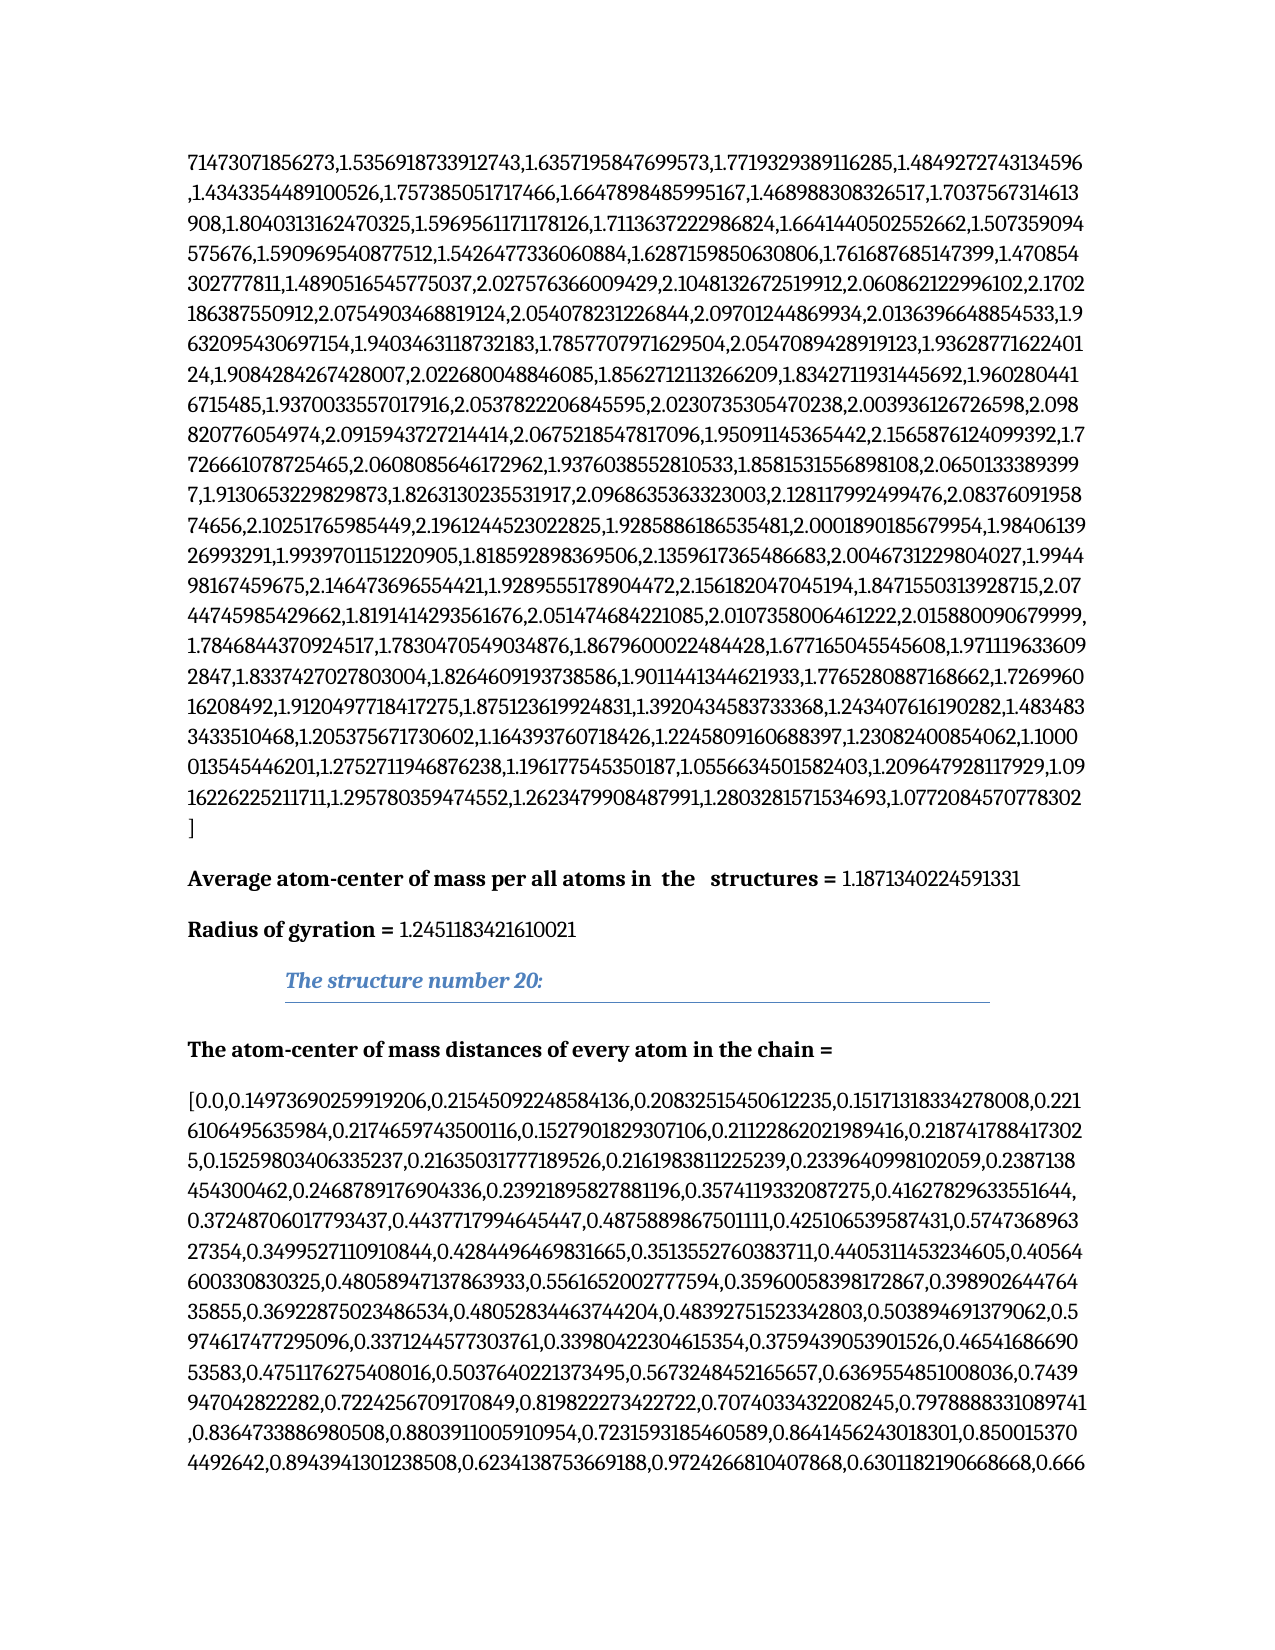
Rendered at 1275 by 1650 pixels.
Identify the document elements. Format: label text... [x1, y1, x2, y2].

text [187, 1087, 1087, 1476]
text The atom-center of mass distances of every atom in the chain = [187, 1036, 1087, 1063]
text Average atom-center of mass per all atoms in the structures = 1.1871340224591331 [187, 866, 1087, 892]
text Radius of gyration = 1.2451183421610021 [187, 917, 1087, 943]
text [187, 150, 1087, 841]
text The structure number 20: [285, 968, 990, 1002]
